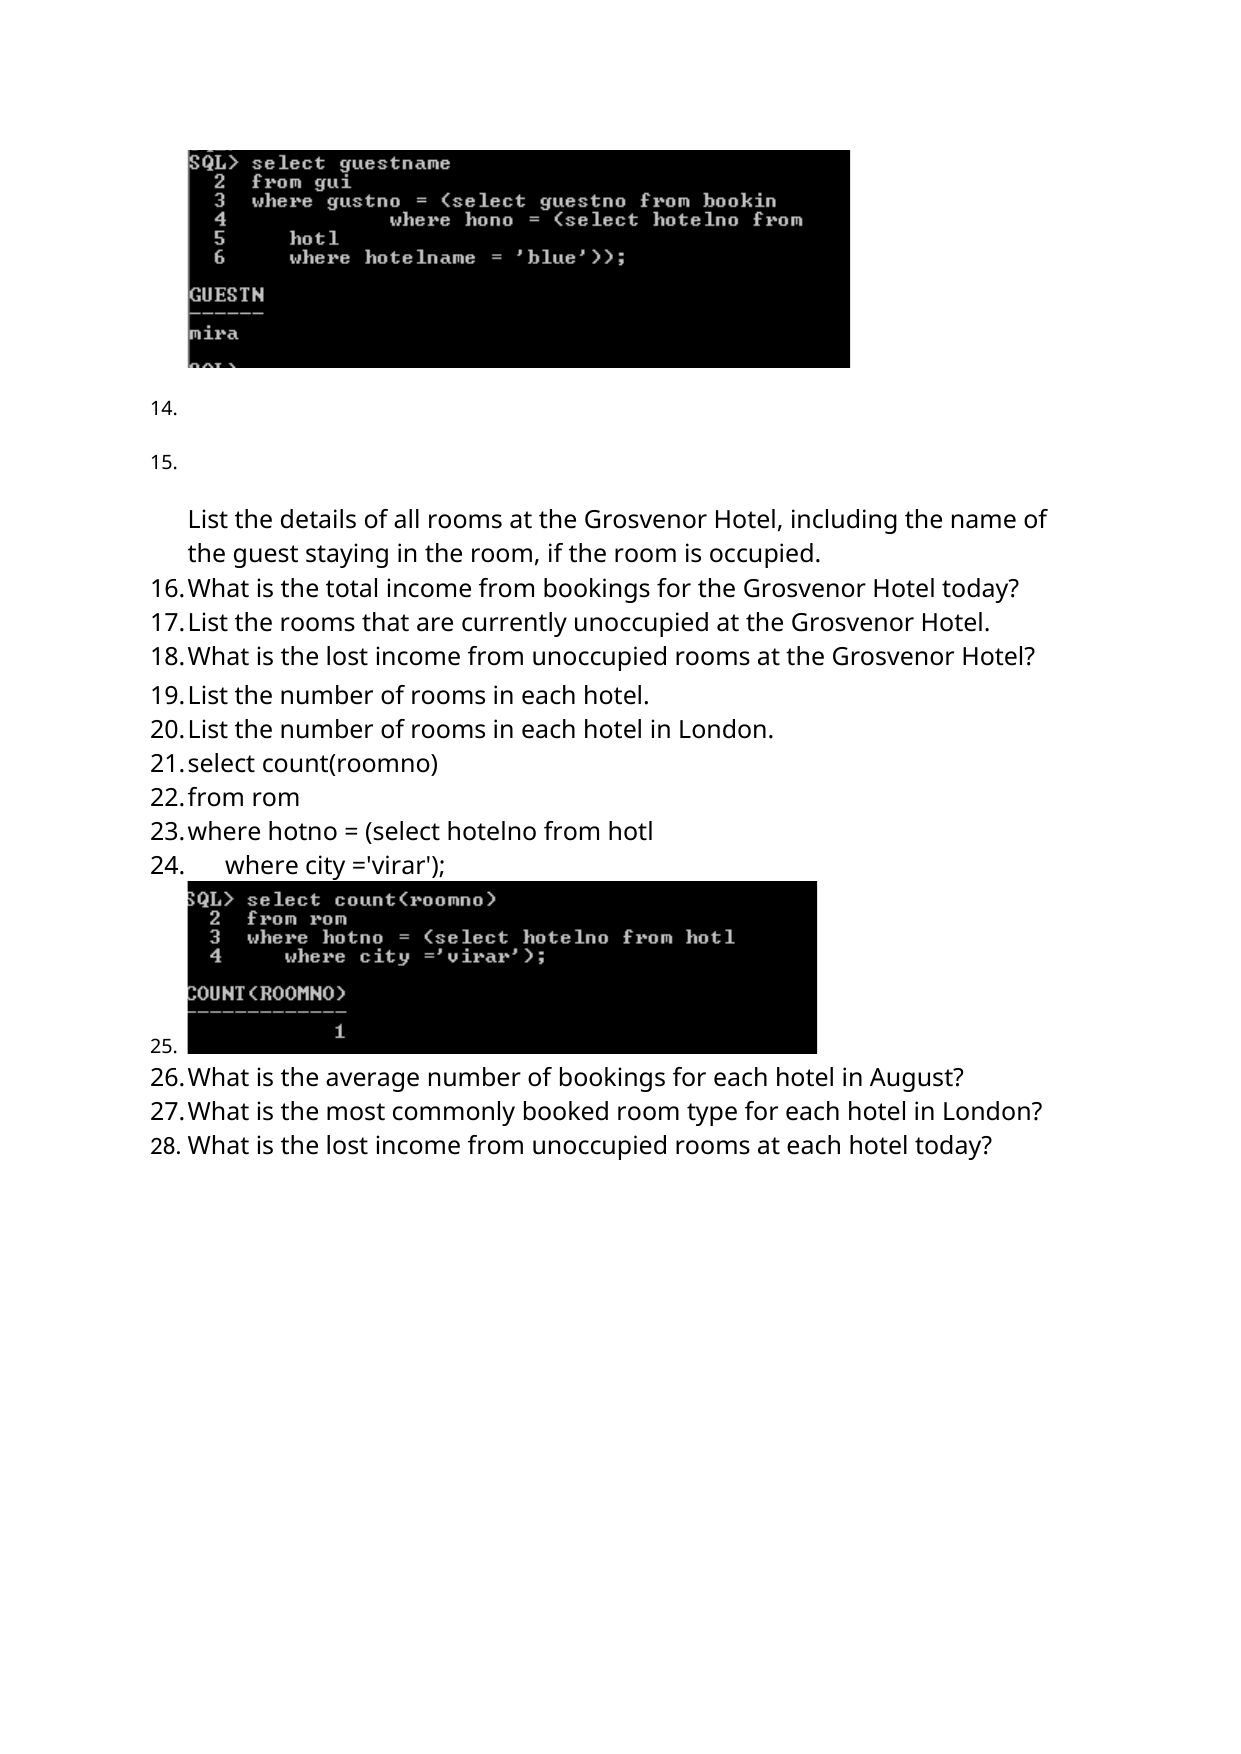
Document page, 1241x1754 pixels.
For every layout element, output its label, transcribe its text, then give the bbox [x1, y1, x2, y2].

text List the details of all rooms at the Grosvenor Hotel, including the name of the guest staying in the room, if the room is occupied. [187, 502, 1090, 570]
list where hotno = (select hotelno from hotl [150, 814, 1090, 848]
list What is the total income from bookings for the Grosvenor Hotel today? [150, 570, 1090, 604]
list What is the average number of bookings for each hotel in August? [150, 1059, 1090, 1094]
list where city ='virar'); [150, 848, 1090, 882]
list List the number of rooms in each hotel in London. [150, 712, 1090, 746]
picture [187, 881, 818, 1054]
list select count(roomno) [150, 746, 1090, 780]
list What is the most commonly booked room type for each hotel in London? [150, 1094, 1090, 1128]
list What is the lost income from unoccupied rooms at the Grosvenor Hotel? [150, 638, 1090, 672]
list What is the lost income from unoccupied rooms at each hotel today? [150, 1128, 1090, 1162]
list List the number of rooms in each hotel. [150, 677, 1090, 712]
list from rom [150, 780, 1090, 814]
list List the rooms that are currently unoccupied at the Grosvenor Hotel. [150, 604, 1090, 638]
picture [187, 150, 851, 368]
